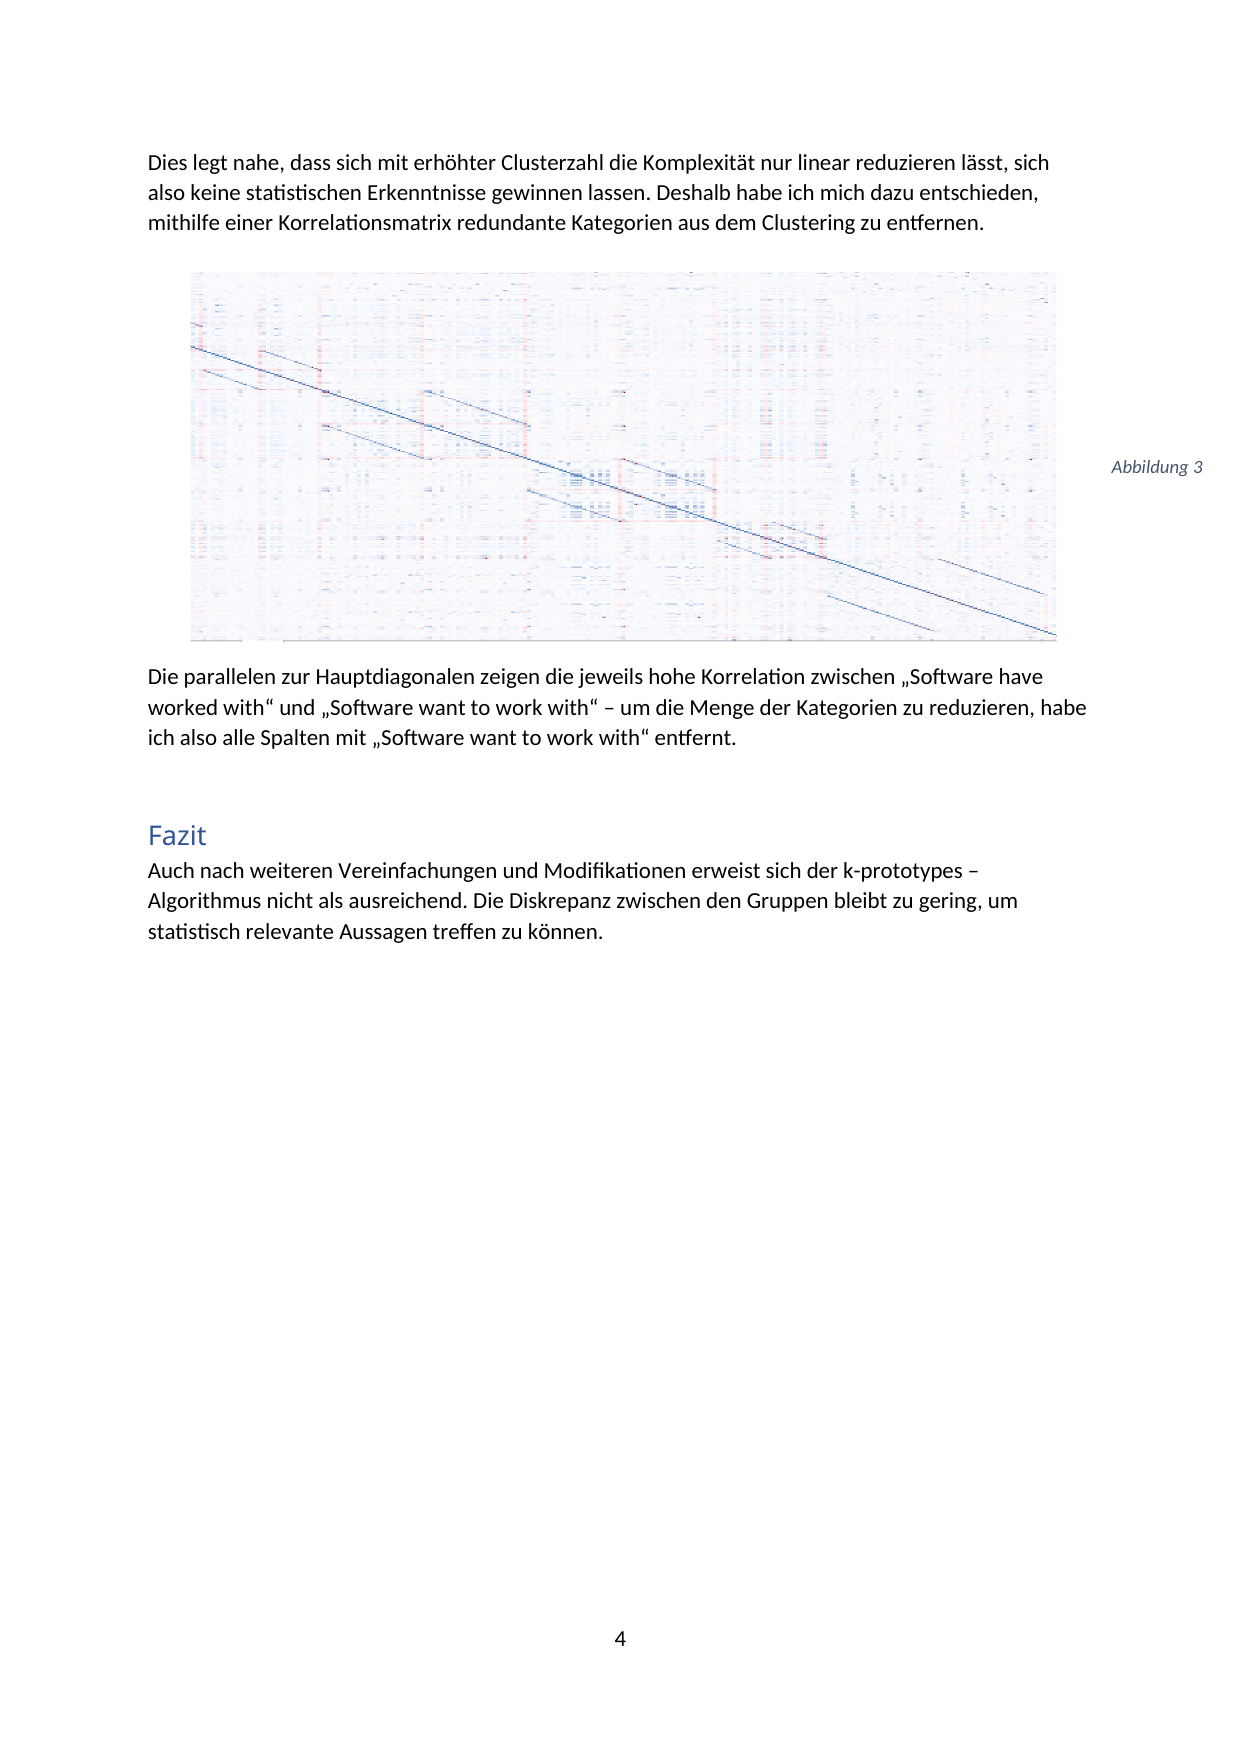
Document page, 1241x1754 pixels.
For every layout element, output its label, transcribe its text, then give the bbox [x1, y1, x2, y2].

text Dies legt nahe, dass sich mit erhöhter Clusterzahl die Komplexität nur linear reduzieren lässt, sich also keine statistischen Erkenntnisse gewinnen lassen. Deshalb habe ich mich dazu entschieden, mithilfe einer Korrelationsmatrix redundante Kategorien aus dem Clustering zu entfernen. [148, 148, 1093, 236]
subtitle Fazit [148, 817, 1093, 853]
text Auch nach weiteren Vereinfachungen und Modifikationen erweist sich der k-prototypes – Algorithmus nicht als ausreichend. Die Diskrepanz zwischen den Gruppen bleibt zu gering, um statistisch relevante Aussagen treffen zu können. [148, 856, 1093, 945]
picture [190, 272, 1057, 642]
